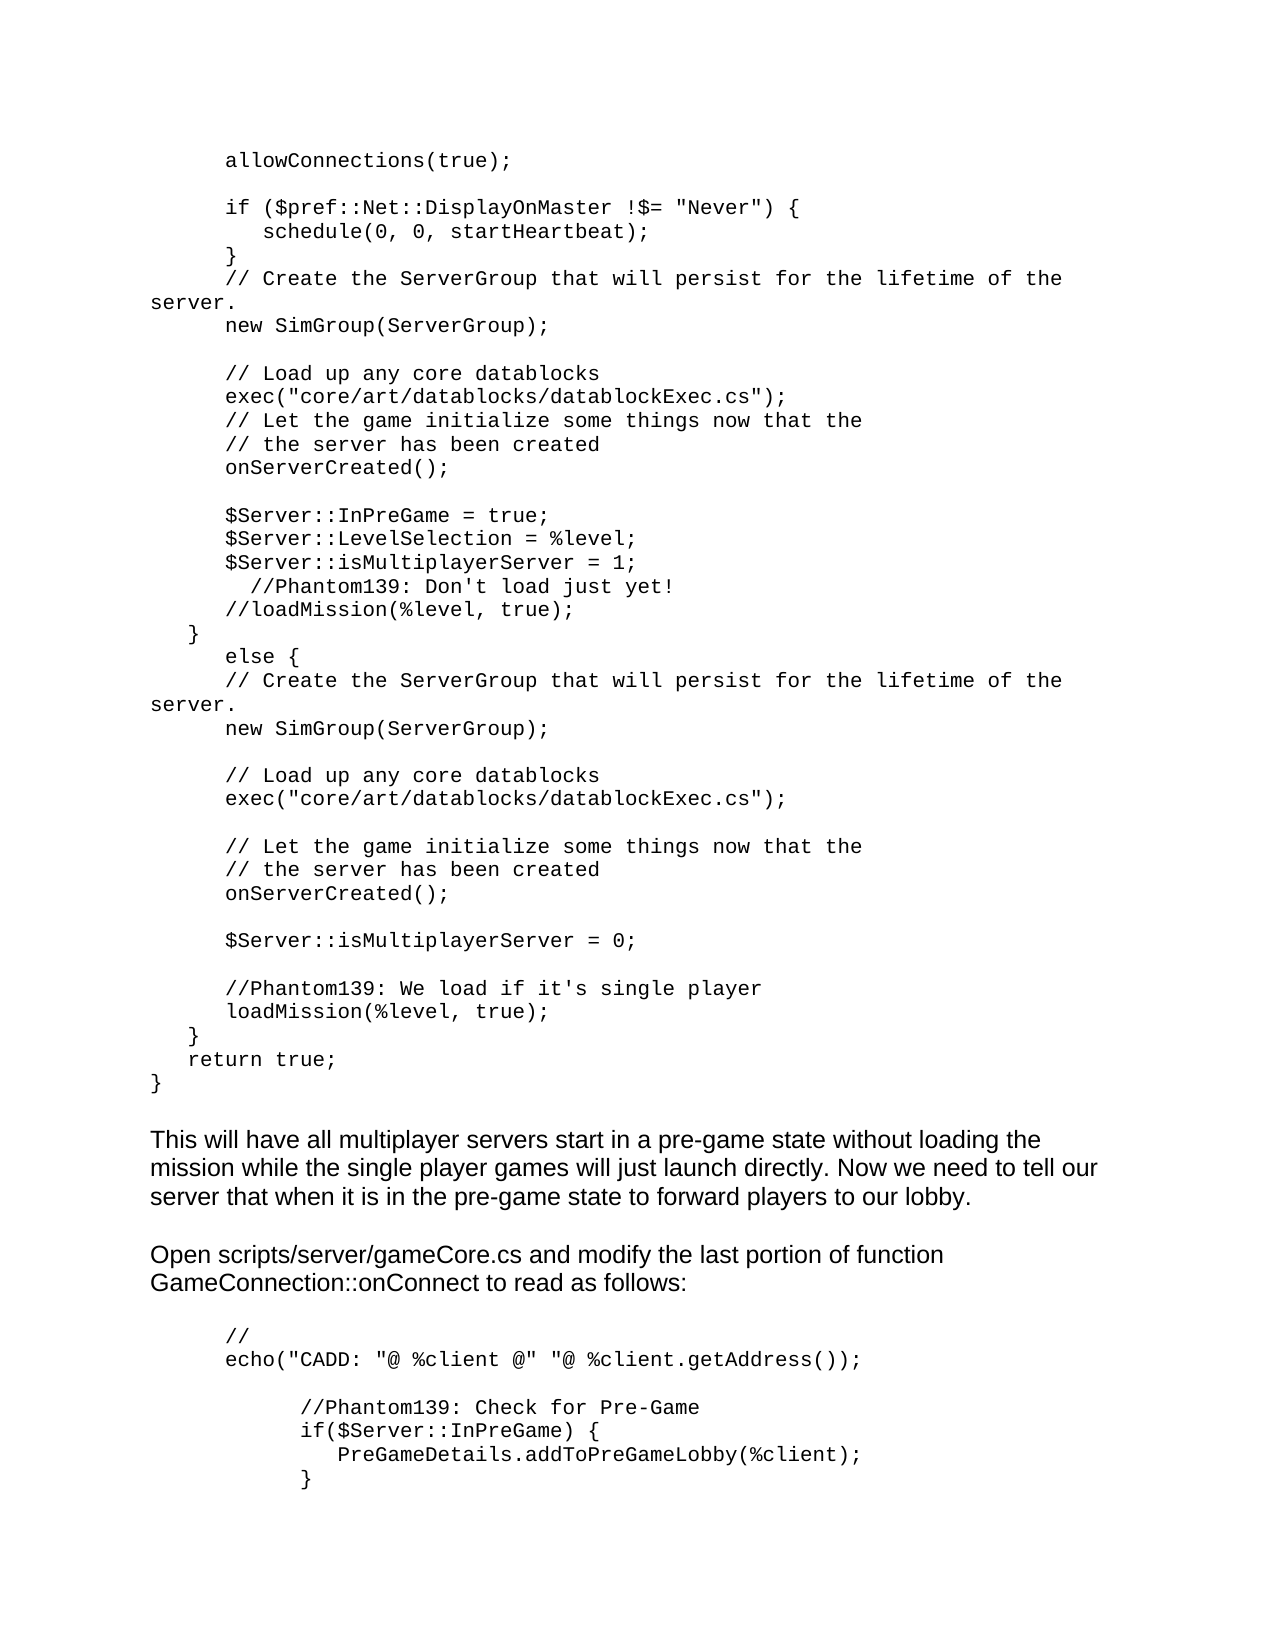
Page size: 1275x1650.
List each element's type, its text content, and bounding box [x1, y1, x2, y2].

text $Server::isMultiplayerServer = 0; [150, 930, 1125, 954]
text } [150, 623, 1125, 647]
text // the server has been created [150, 434, 1125, 457]
text onServerCreated(); [150, 457, 1125, 481]
text $Server::LevelSelection = %level; [150, 528, 1125, 552]
text Open scripts/server/gameCore.cs and modify the last portion of function GameConnection::onConnect to read as follows: [150, 1239, 1125, 1297]
text //Phantom139: Don't load just yet! [150, 576, 1125, 599]
text exec("core/art/datablocks/datablockExec.cs"); [150, 386, 1125, 410]
text echo("CADD: "@ %client @" "@ %client.getAddress()); [150, 1349, 1125, 1373]
text This will have all multiplayer servers start in a pre-game state without loading the mission while the single player games will just launch directly. Now we need to tell our server that when it is in the pre-game state to forward players to our lobby. [150, 1124, 1125, 1211]
text if($Server::InPreGame) { [150, 1420, 1125, 1444]
text // Create the ServerGroup that will persist for the lifetime of the server. [150, 670, 1125, 717]
text // Load up any core datablocks [150, 765, 1125, 788]
text // Create the ServerGroup that will persist for the lifetime of the server. [150, 268, 1125, 316]
text allowConnections(true); [150, 150, 1125, 174]
text schedule(0, 0, startHeartbeat); [150, 221, 1125, 244]
text $Server::isMultiplayerServer = 1; [150, 552, 1125, 576]
text } [150, 1025, 1125, 1048]
text // [150, 1326, 1125, 1349]
text // Load up any core datablocks [150, 363, 1125, 386]
text // Let the game initialize some things now that the [150, 410, 1125, 434]
text new SimGroup(ServerGroup); [150, 316, 1125, 339]
text } [150, 1468, 1125, 1491]
text //Phantom139: Check for Pre-Game [150, 1397, 1125, 1420]
text onServerCreated(); [150, 883, 1125, 907]
text //Phantom139: We load if it's single player [150, 978, 1125, 1001]
text if ($pref::Net::DisplayOnMaster !$= "Never") { [150, 197, 1125, 221]
text // Let the game initialize some things now that the [150, 836, 1125, 859]
text //loadMission(%level, true); [150, 599, 1125, 623]
text else { [150, 647, 1125, 670]
text } [150, 244, 1125, 268]
text } [150, 1072, 1125, 1096]
text // the server has been created [150, 859, 1125, 883]
text $Server::InPreGame = true; [150, 505, 1125, 528]
text loadMission(%level, true); [150, 1001, 1125, 1025]
text new SimGroup(ServerGroup); [150, 717, 1125, 741]
text PreGameDetails.addToPreGameLobby(%client); [150, 1444, 1125, 1468]
text return true; [150, 1048, 1125, 1072]
text exec("core/art/datablocks/datablockExec.cs"); [150, 788, 1125, 812]
